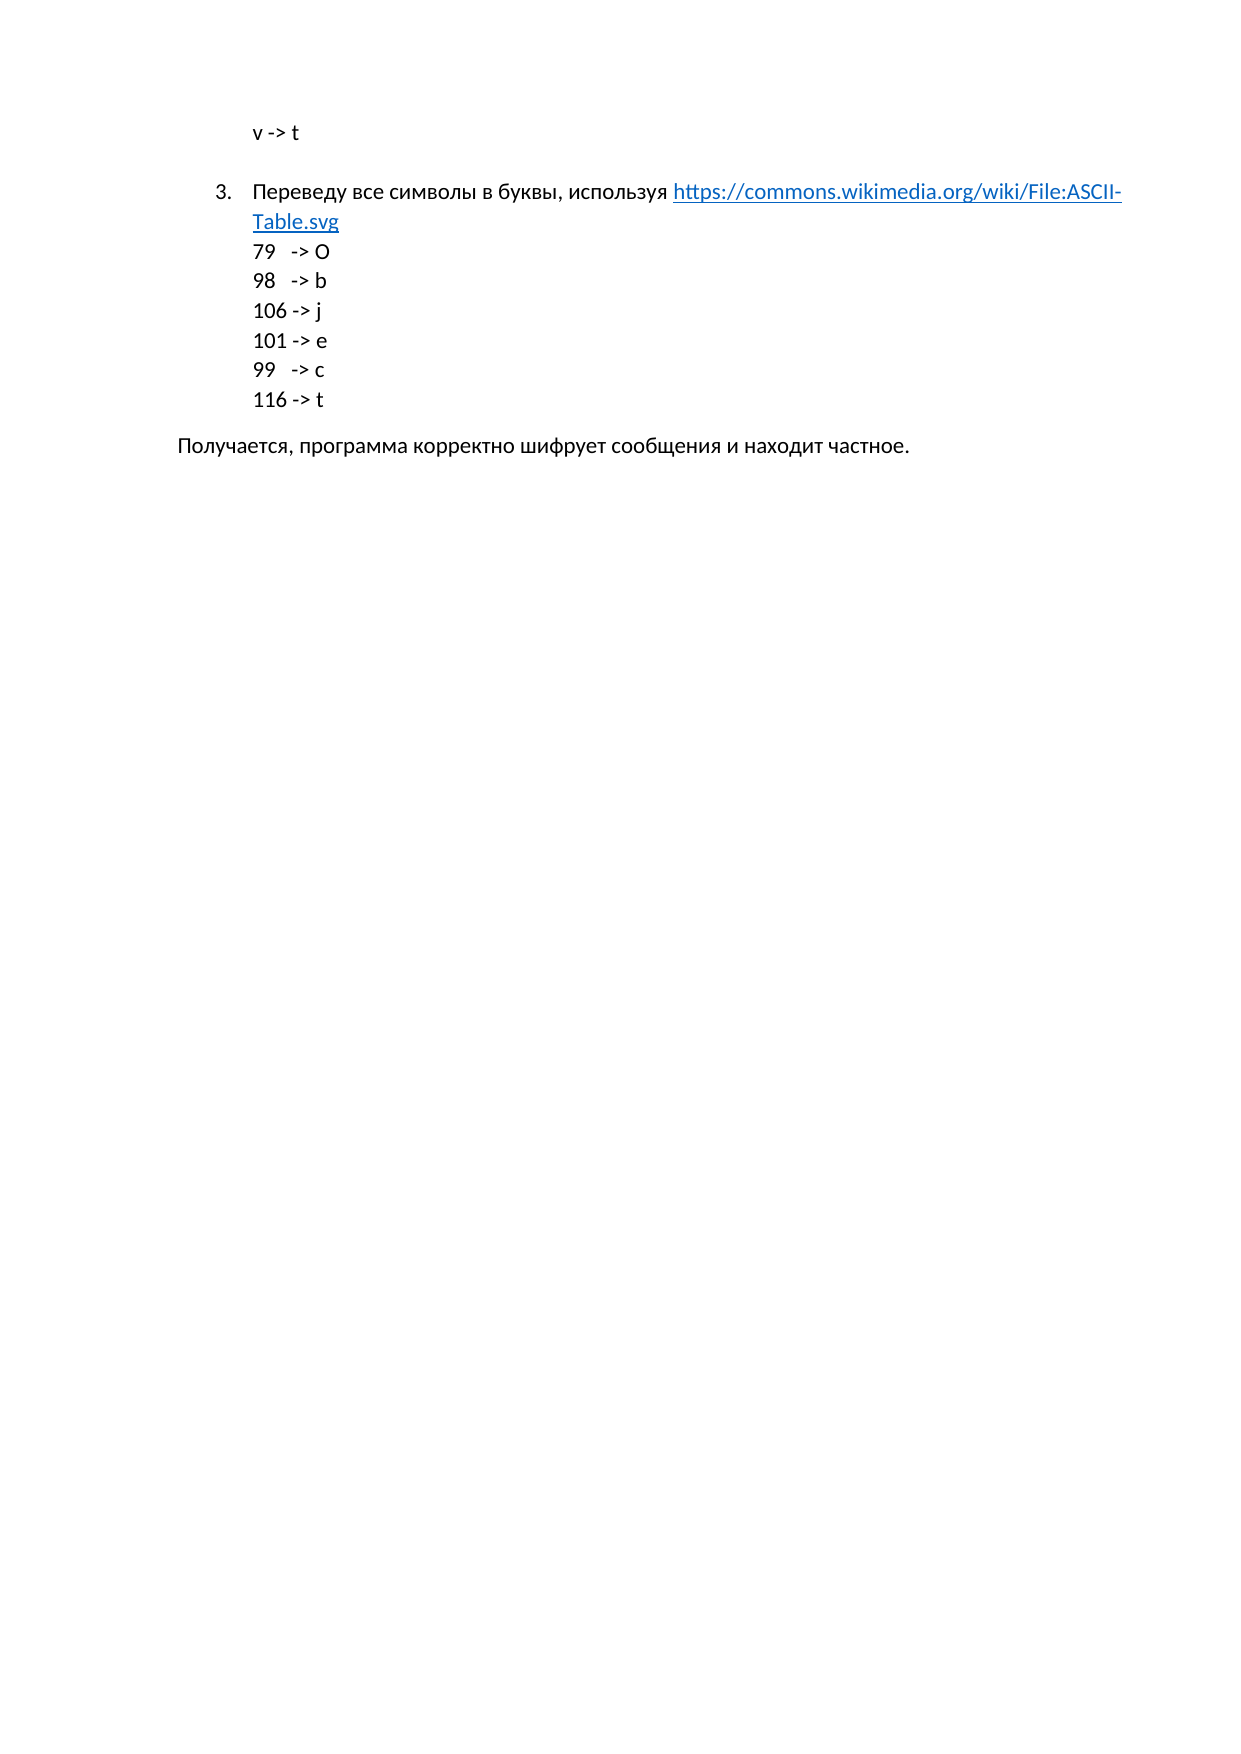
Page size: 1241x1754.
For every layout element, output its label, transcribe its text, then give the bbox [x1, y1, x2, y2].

list v -> t [252, 118, 1152, 146]
list 99 -> c [252, 356, 1152, 384]
list Переведу все символы в буквы, используя https://commons.wikimedia.org/wiki/File:ASCII-Table.svg [215, 177, 1152, 235]
list 116 -> t [252, 385, 1152, 413]
list 79 -> O [252, 237, 1152, 265]
text Получается, программа корректно шифрует сообщения и находит частное. [177, 432, 1152, 460]
list 101 -> e [252, 326, 1152, 354]
list 98 -> b [252, 267, 1152, 294]
list 106 -> j [252, 296, 1152, 324]
